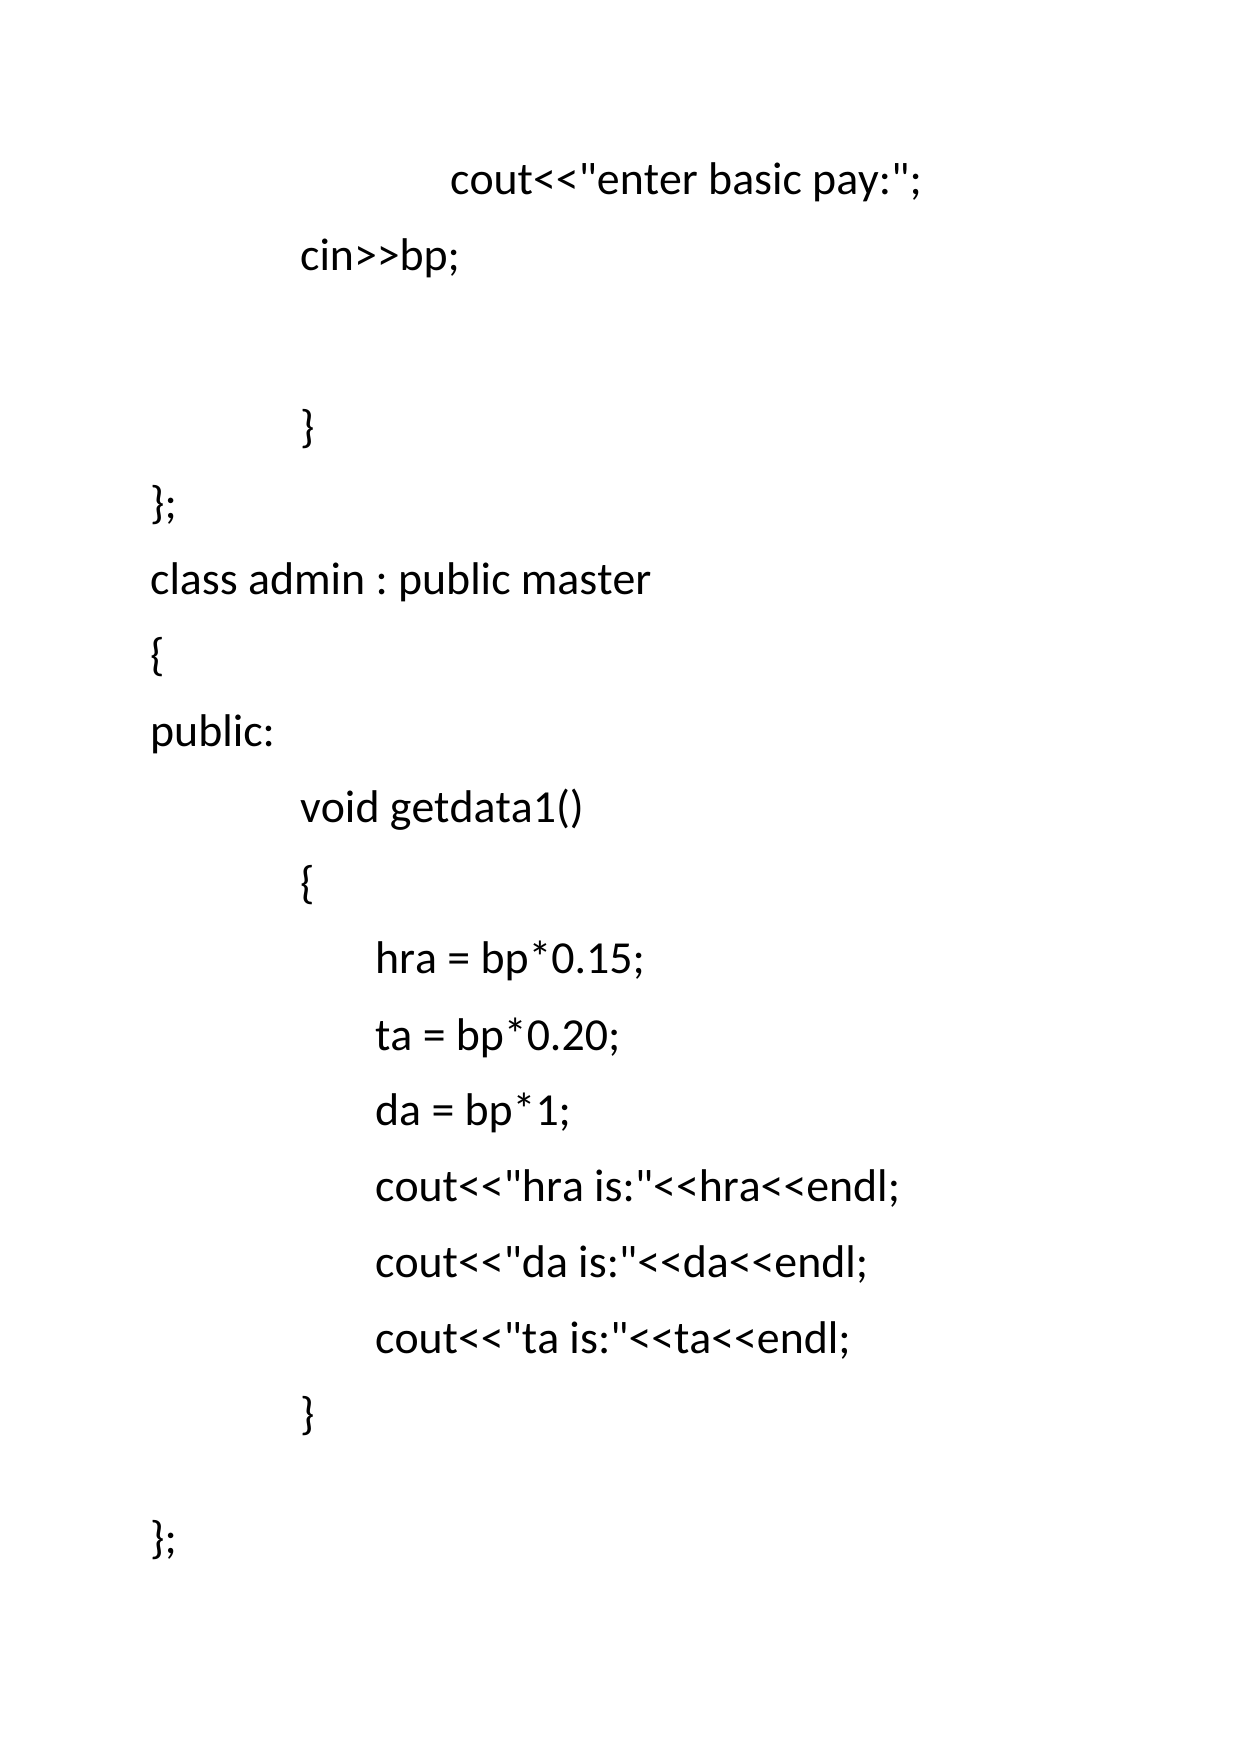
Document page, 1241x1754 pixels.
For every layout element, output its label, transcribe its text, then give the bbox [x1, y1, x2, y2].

text ta = bp*0.20; [150, 1005, 1090, 1061]
text { [150, 626, 1090, 682]
text cout<<"enter basic pay:"; [150, 150, 1090, 206]
text cout<<"da is:"<<da<<endl; [150, 1233, 1090, 1289]
text void getdata1() [150, 778, 1090, 833]
text class admin : public master [150, 550, 1090, 606]
text public: [150, 702, 1090, 758]
text }; [150, 1509, 1090, 1565]
text da = bp*1; [150, 1081, 1090, 1137]
text } [150, 1385, 1090, 1441]
text hra = bp*0.15; [150, 929, 1090, 985]
text cout<<"ta is:"<<ta<<endl; [150, 1309, 1090, 1365]
text cin>>bp; [150, 226, 1090, 282]
text cout<<"hra is:"<<hra<<endl; [150, 1157, 1090, 1213]
text { [150, 853, 1090, 909]
text } [150, 398, 1090, 454]
text }; [150, 474, 1090, 530]
